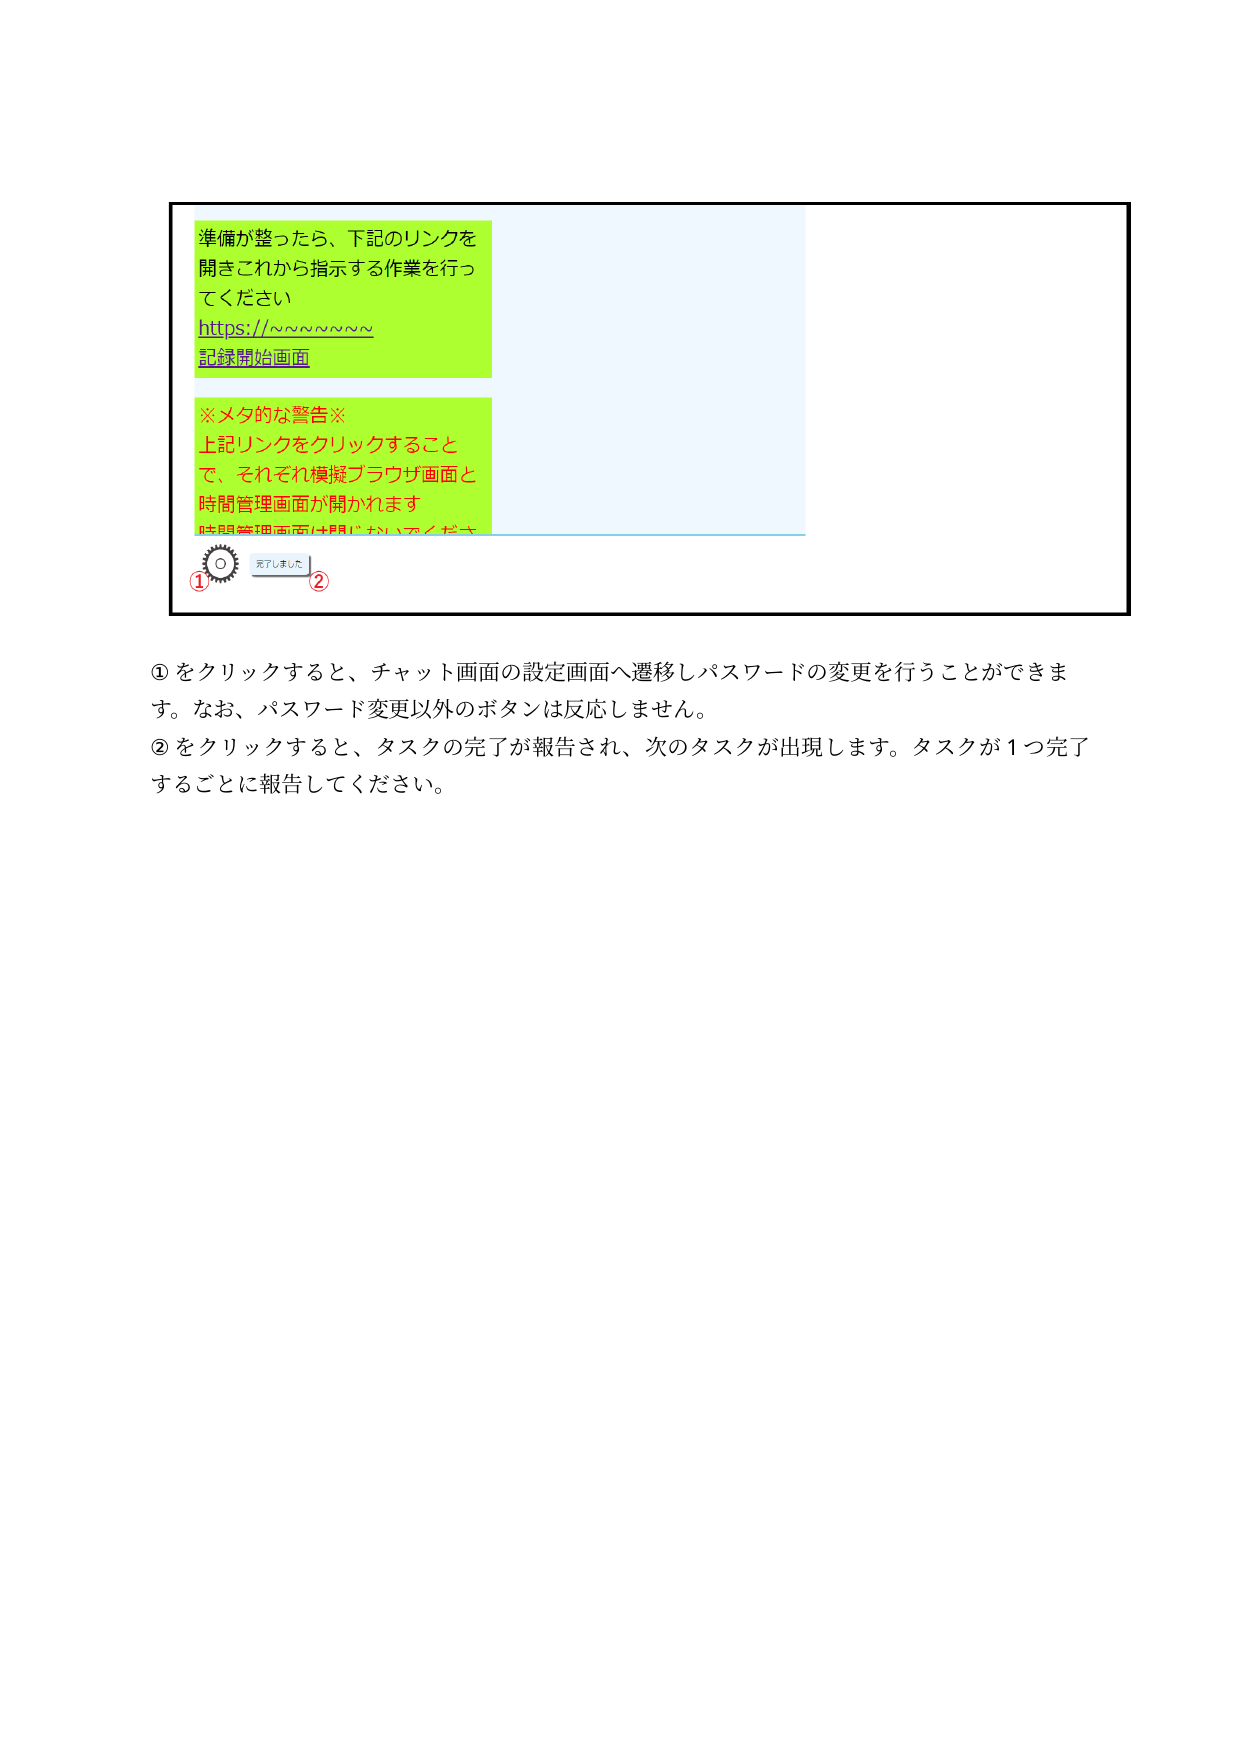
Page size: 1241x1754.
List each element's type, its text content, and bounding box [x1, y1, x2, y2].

text す。なお、パスワード変更以外のボタンは反応しません。 [150, 689, 1090, 727]
text ②をクリックすると、タスクの完了が報告され、次のタスクが出現します。タスクが1つ完了するごとに報告してください。 [150, 727, 1090, 802]
text ①をクリックすると、チャット画面の設定画面へ遷移しパスワードの変更を行うことができま [150, 652, 1090, 689]
